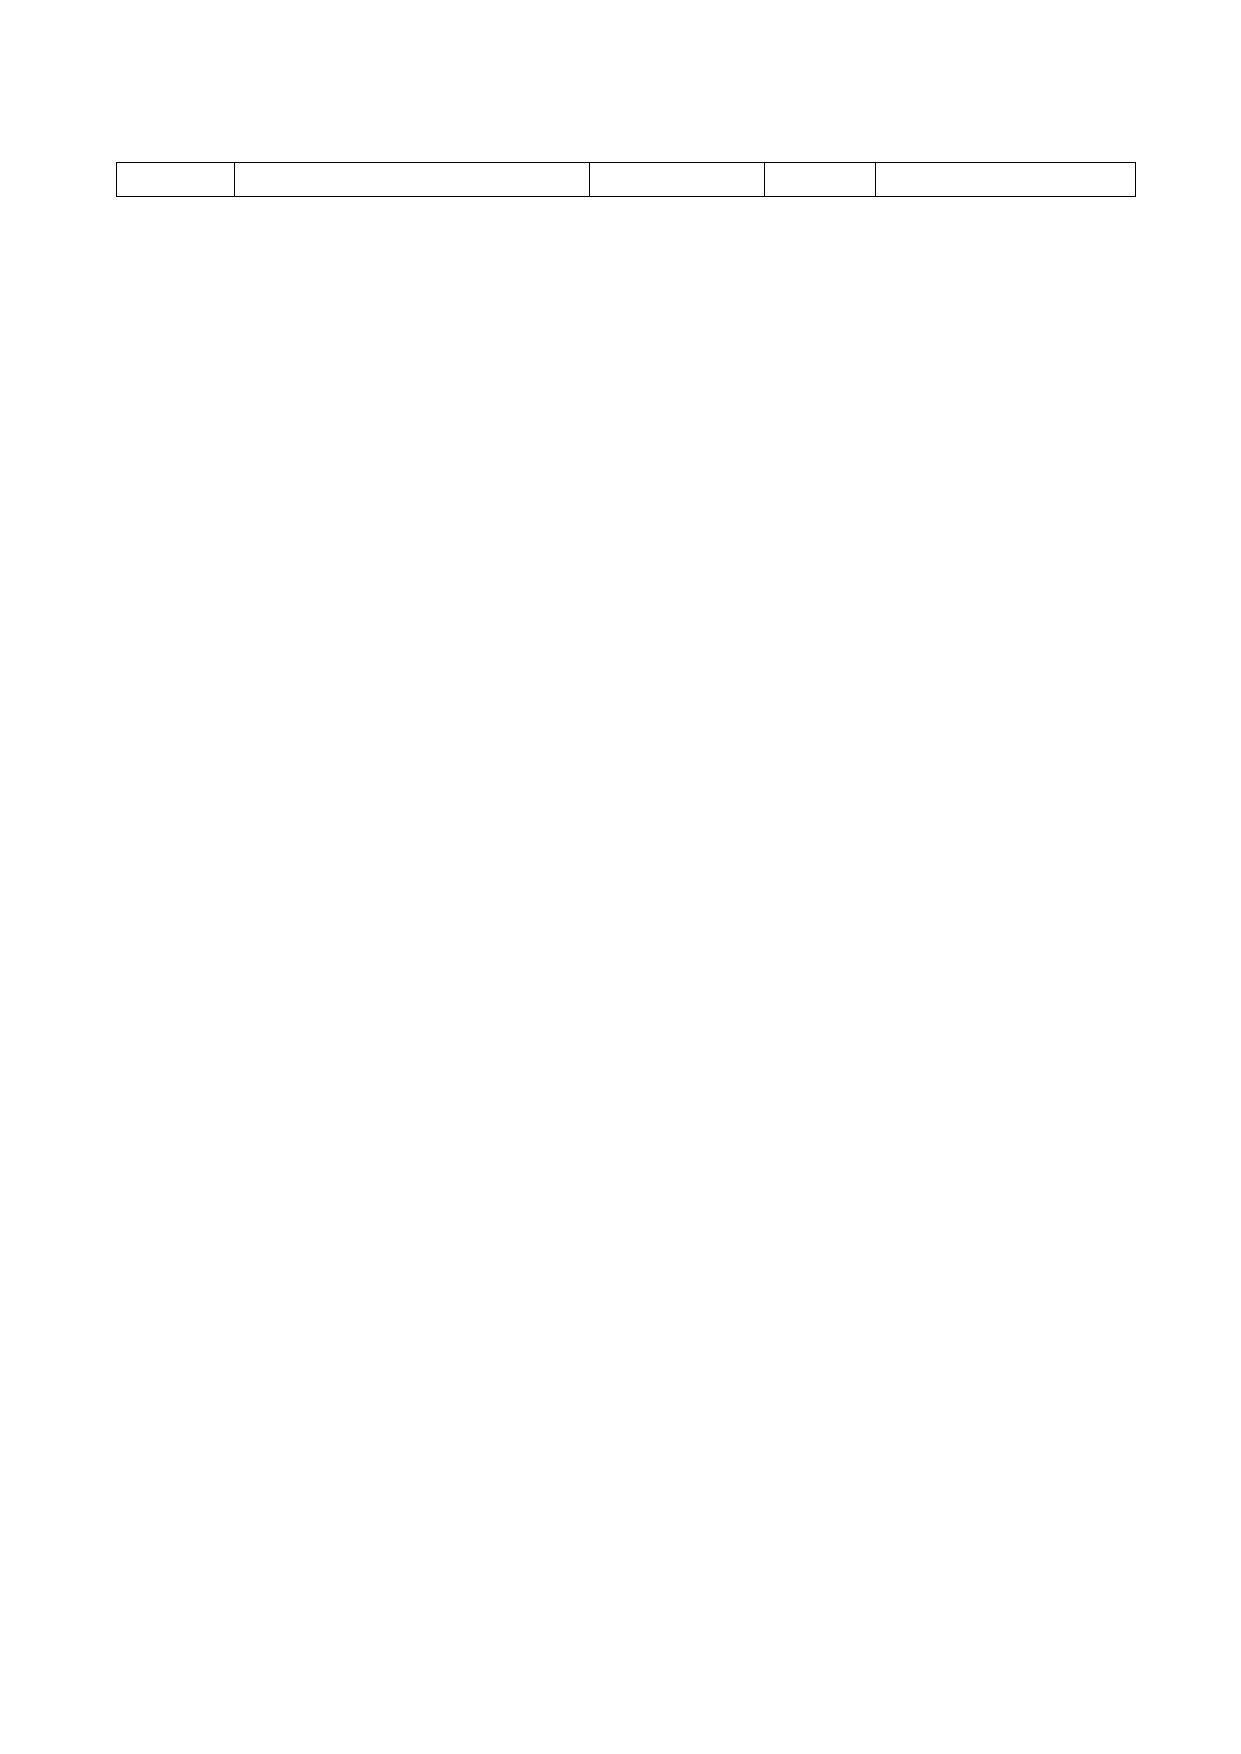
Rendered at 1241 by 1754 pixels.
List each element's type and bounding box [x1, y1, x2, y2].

table_cell [117, 163, 234, 196]
table_cell [235, 163, 589, 196]
table_cell [876, 163, 1135, 196]
table_cell [590, 163, 764, 196]
table_cell [765, 163, 875, 196]
